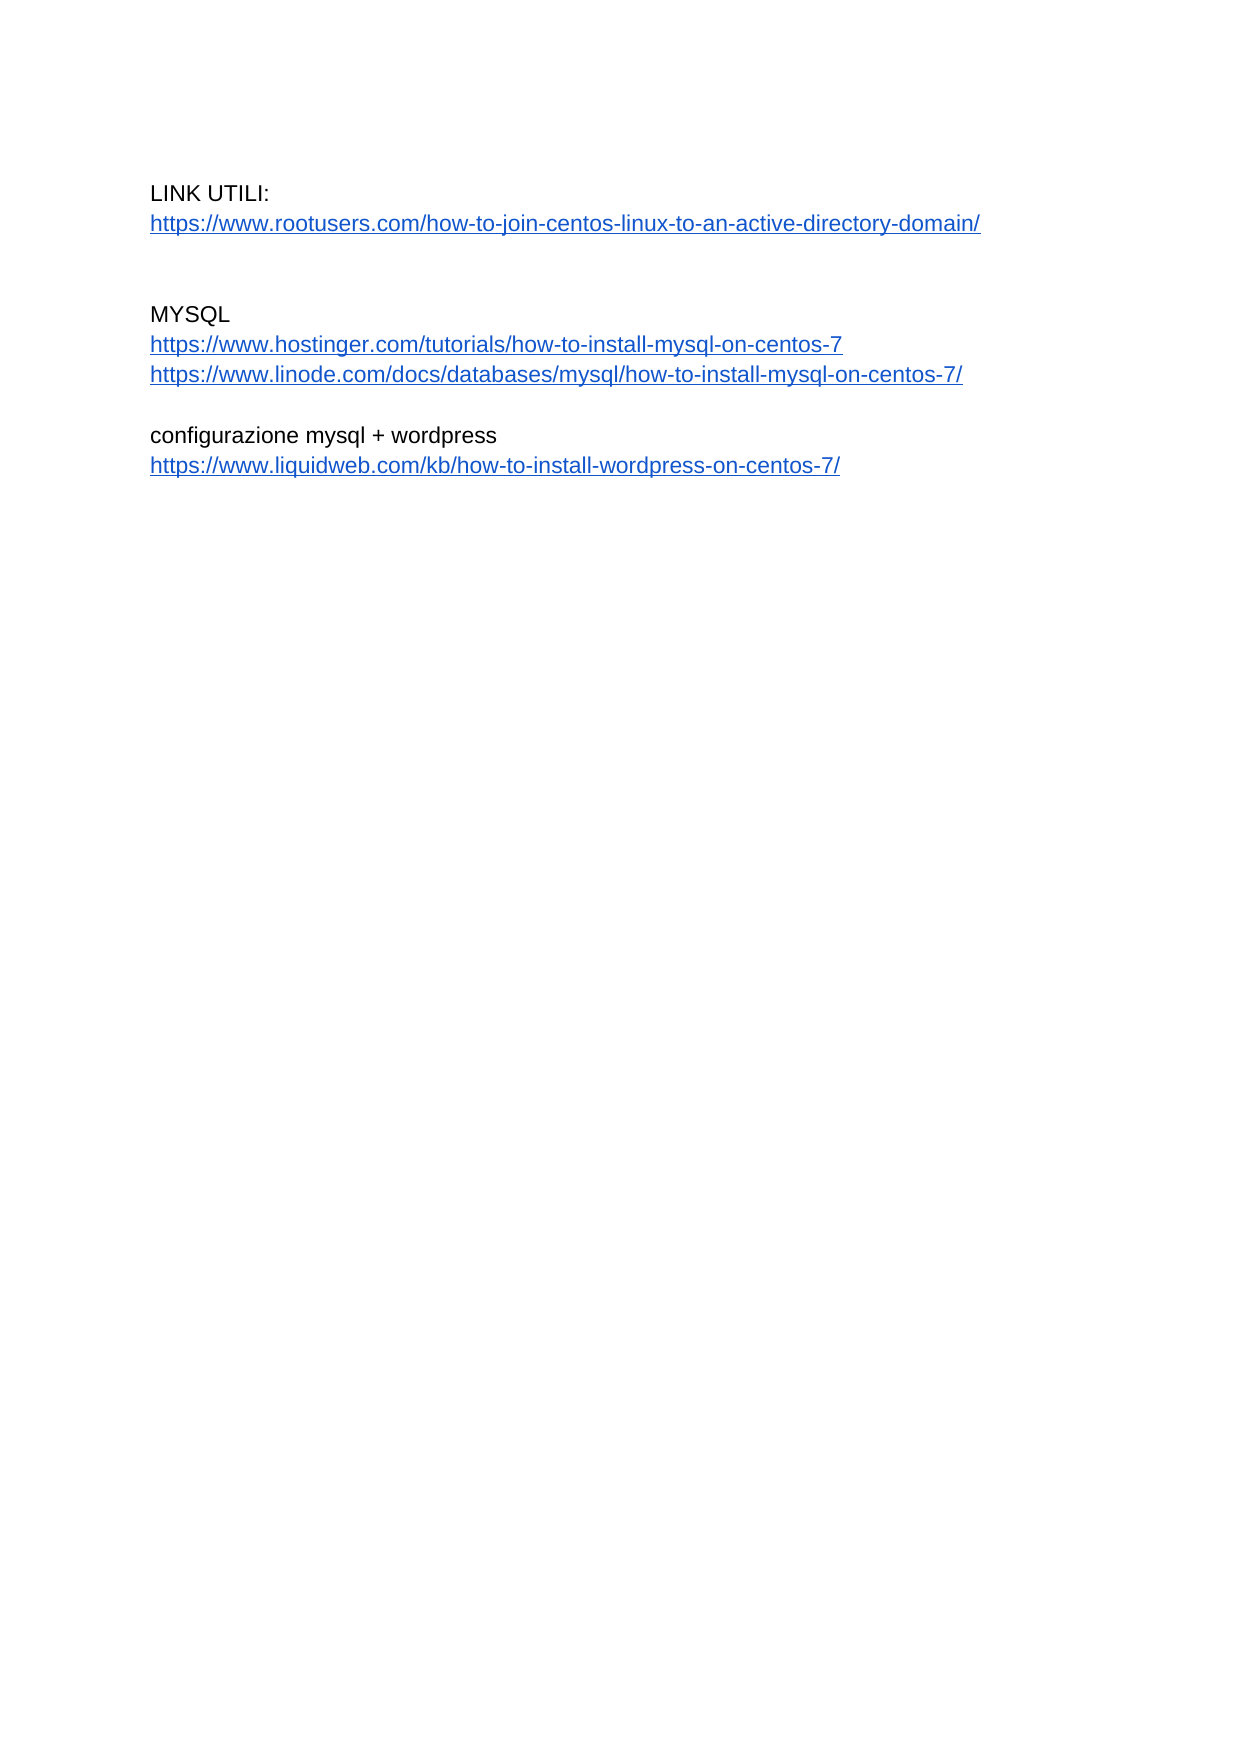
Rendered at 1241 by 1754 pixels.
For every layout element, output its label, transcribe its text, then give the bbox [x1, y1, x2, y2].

text LINK UTILI: https://www.rootusers.com/how-to-join-centos-linux-to-an-active-directory-domain/ [150, 180, 1090, 237]
text configurazione mysql + wordpress [150, 422, 1090, 448]
text https://www.liquidweb.com/kb/how-to-install-wordpress-on-centos-7/ [150, 452, 1090, 478]
text MYSQL [150, 301, 1090, 327]
text https://www.hostinger.com/tutorials/how-to-install-mysql-on-centos-7 [150, 331, 1090, 358]
text https://www.linode.com/docs/databases/mysql/how-to-install-mysql-on-centos-7/ [150, 361, 1090, 388]
